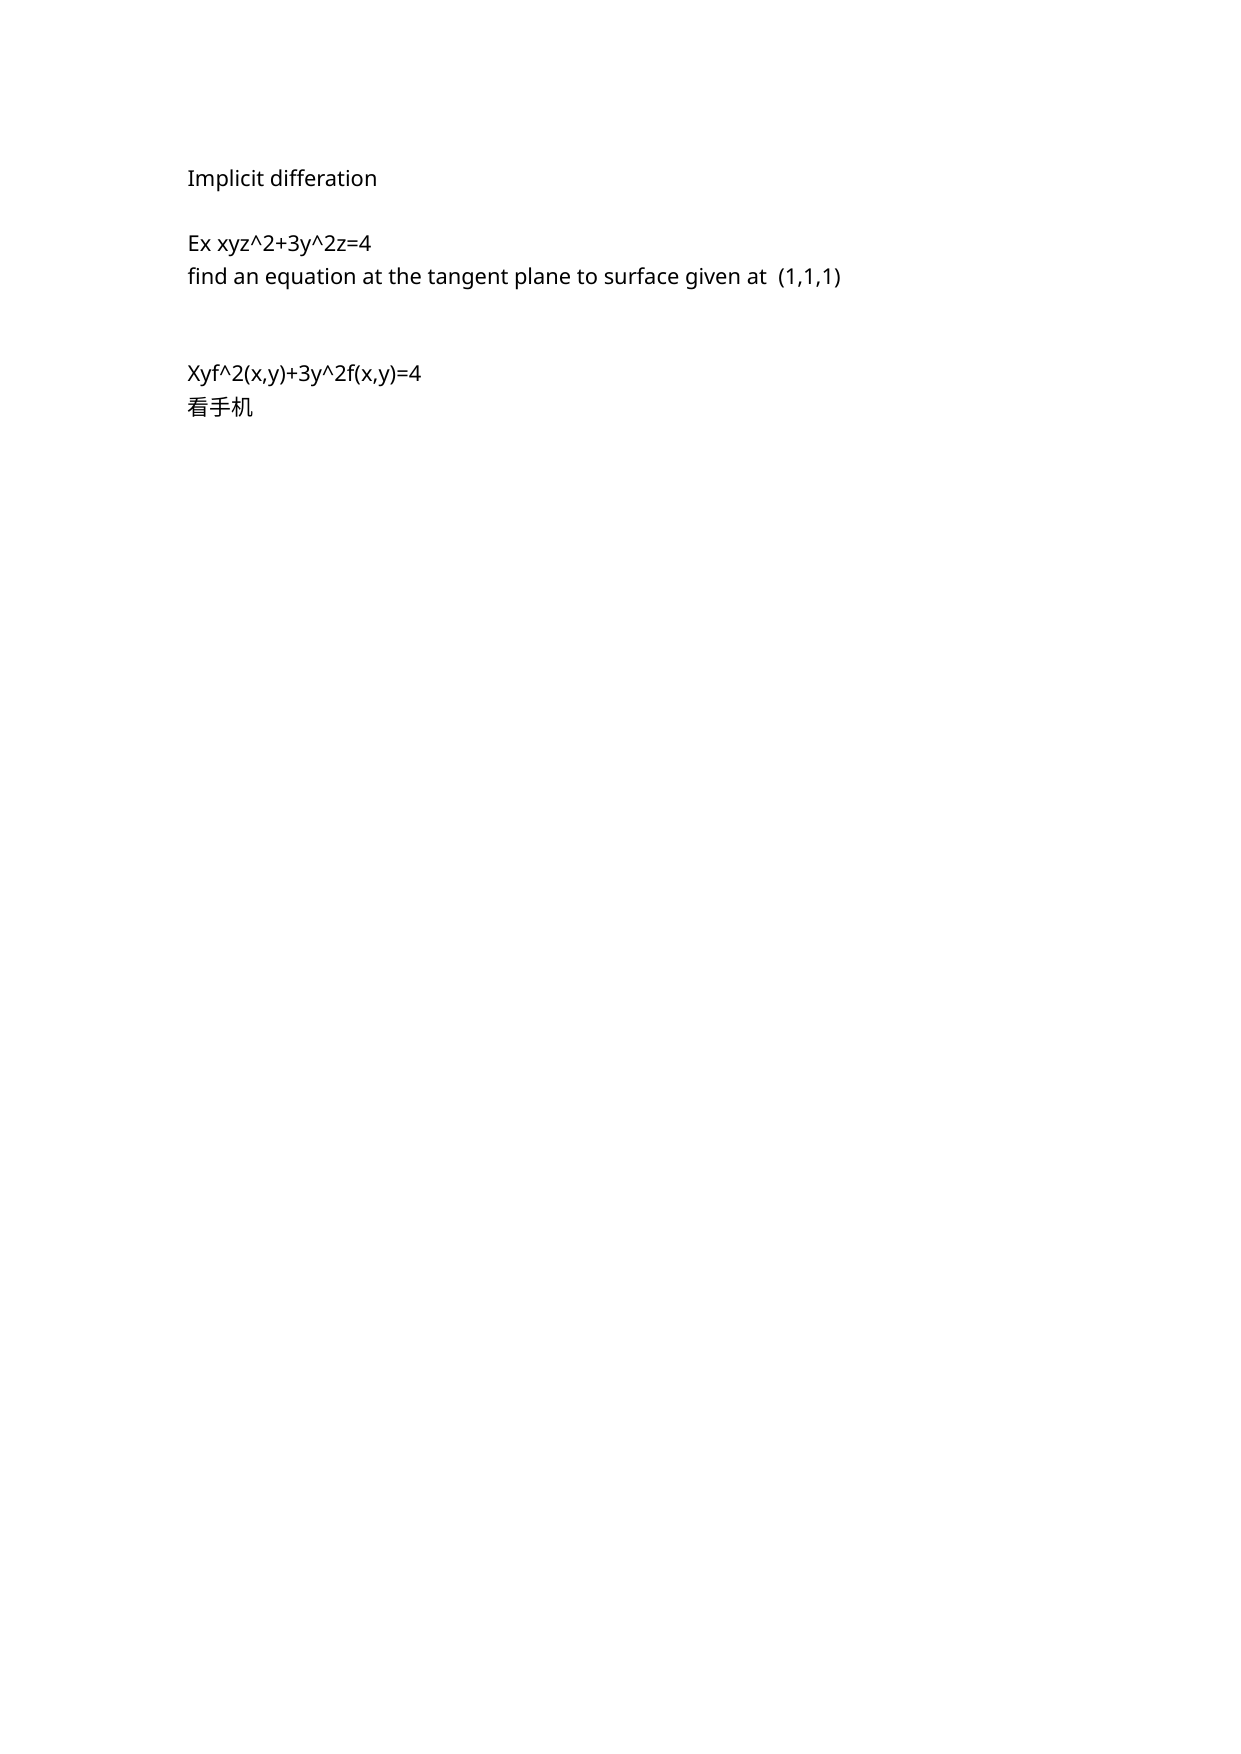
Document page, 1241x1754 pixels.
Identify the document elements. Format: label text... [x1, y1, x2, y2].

text Implicit differation [187, 162, 1053, 194]
text Xyf^2(x,y)+3y^2f(x,y)=4 [187, 357, 1053, 389]
text find an equation at the tangent plane to surface given at (1,1,1) [187, 259, 1053, 292]
text 看手机 [187, 389, 1053, 422]
text Ex xyz^2+3y^2z=4 [187, 227, 1053, 259]
